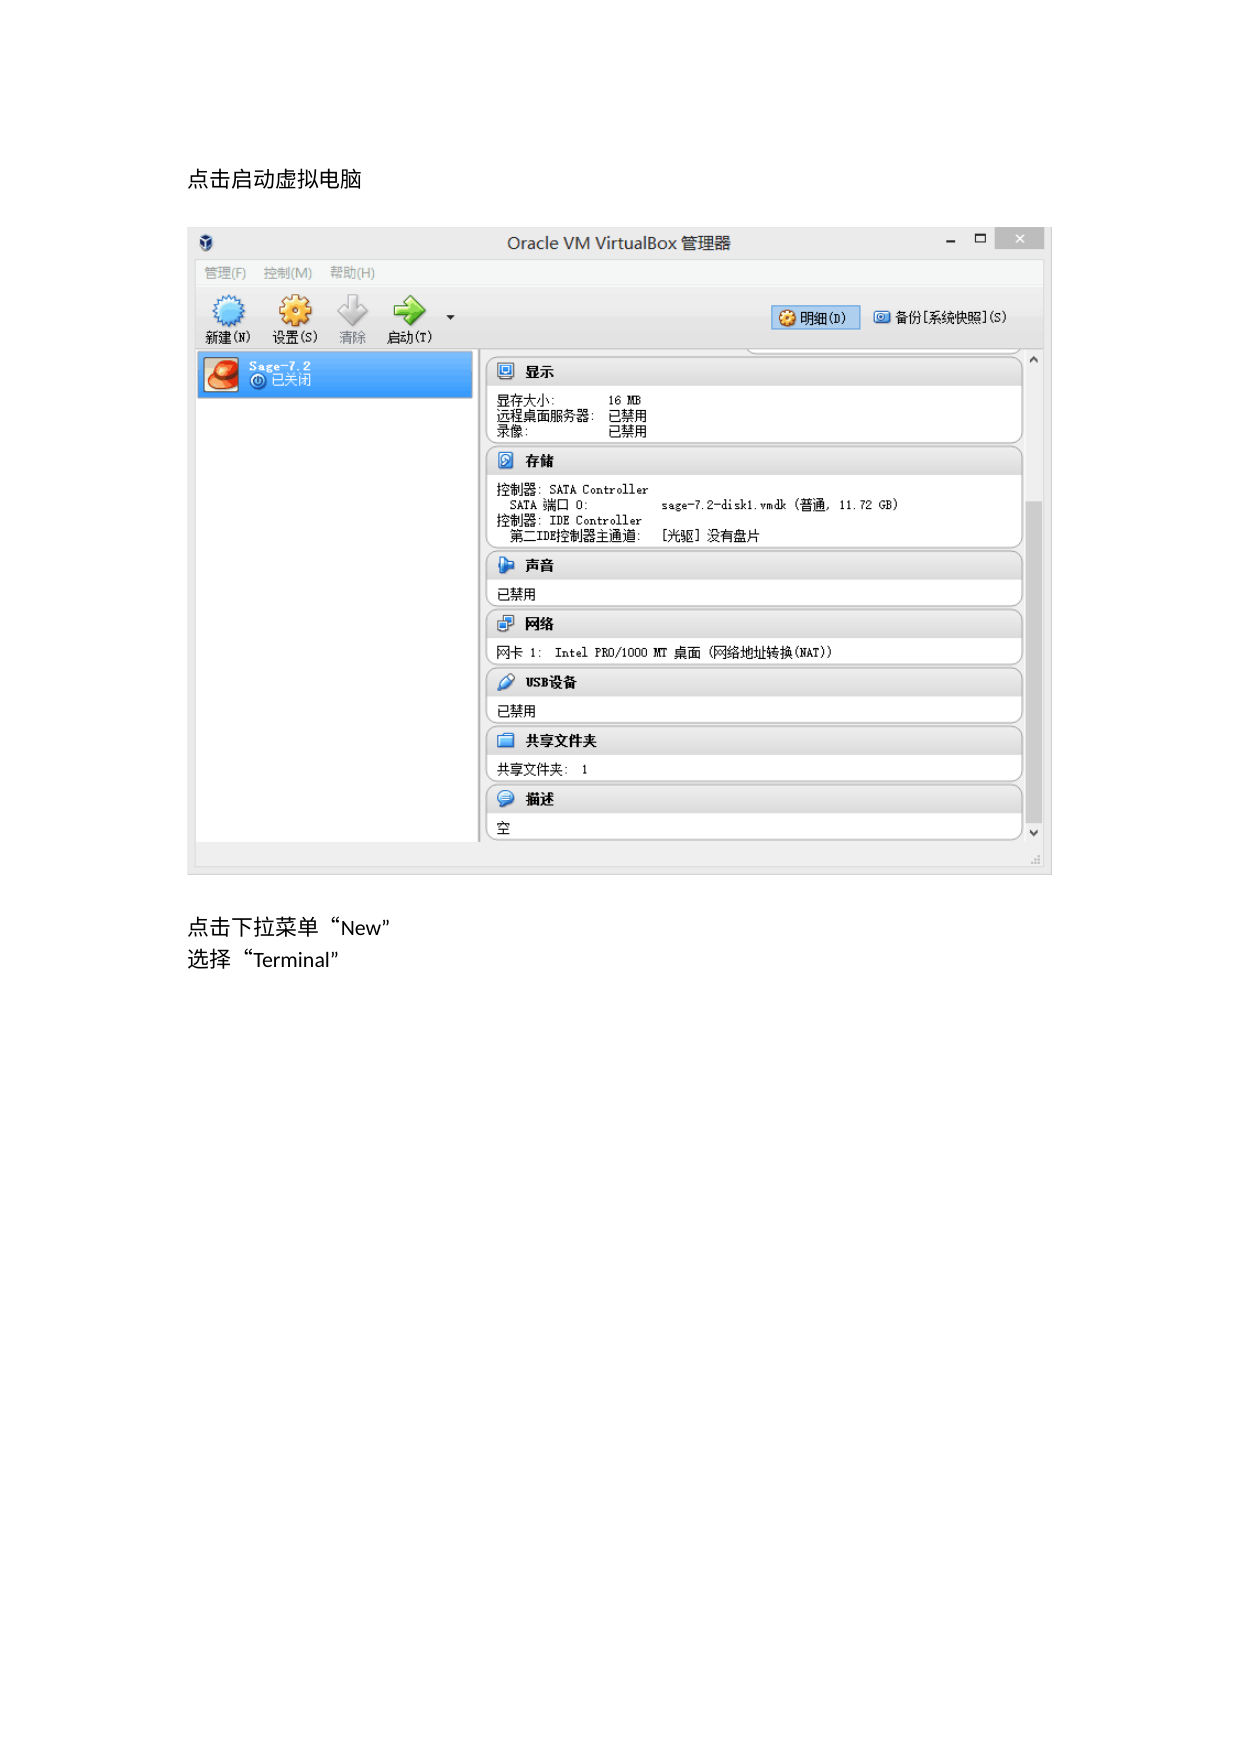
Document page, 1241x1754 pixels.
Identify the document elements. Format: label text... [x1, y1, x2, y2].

text 点击启动虚拟电脑 [187, 162, 1053, 194]
picture [187, 227, 1052, 875]
text 选择“Terminal” [187, 942, 1053, 974]
text 点击下拉菜单“New” [187, 909, 1053, 942]
